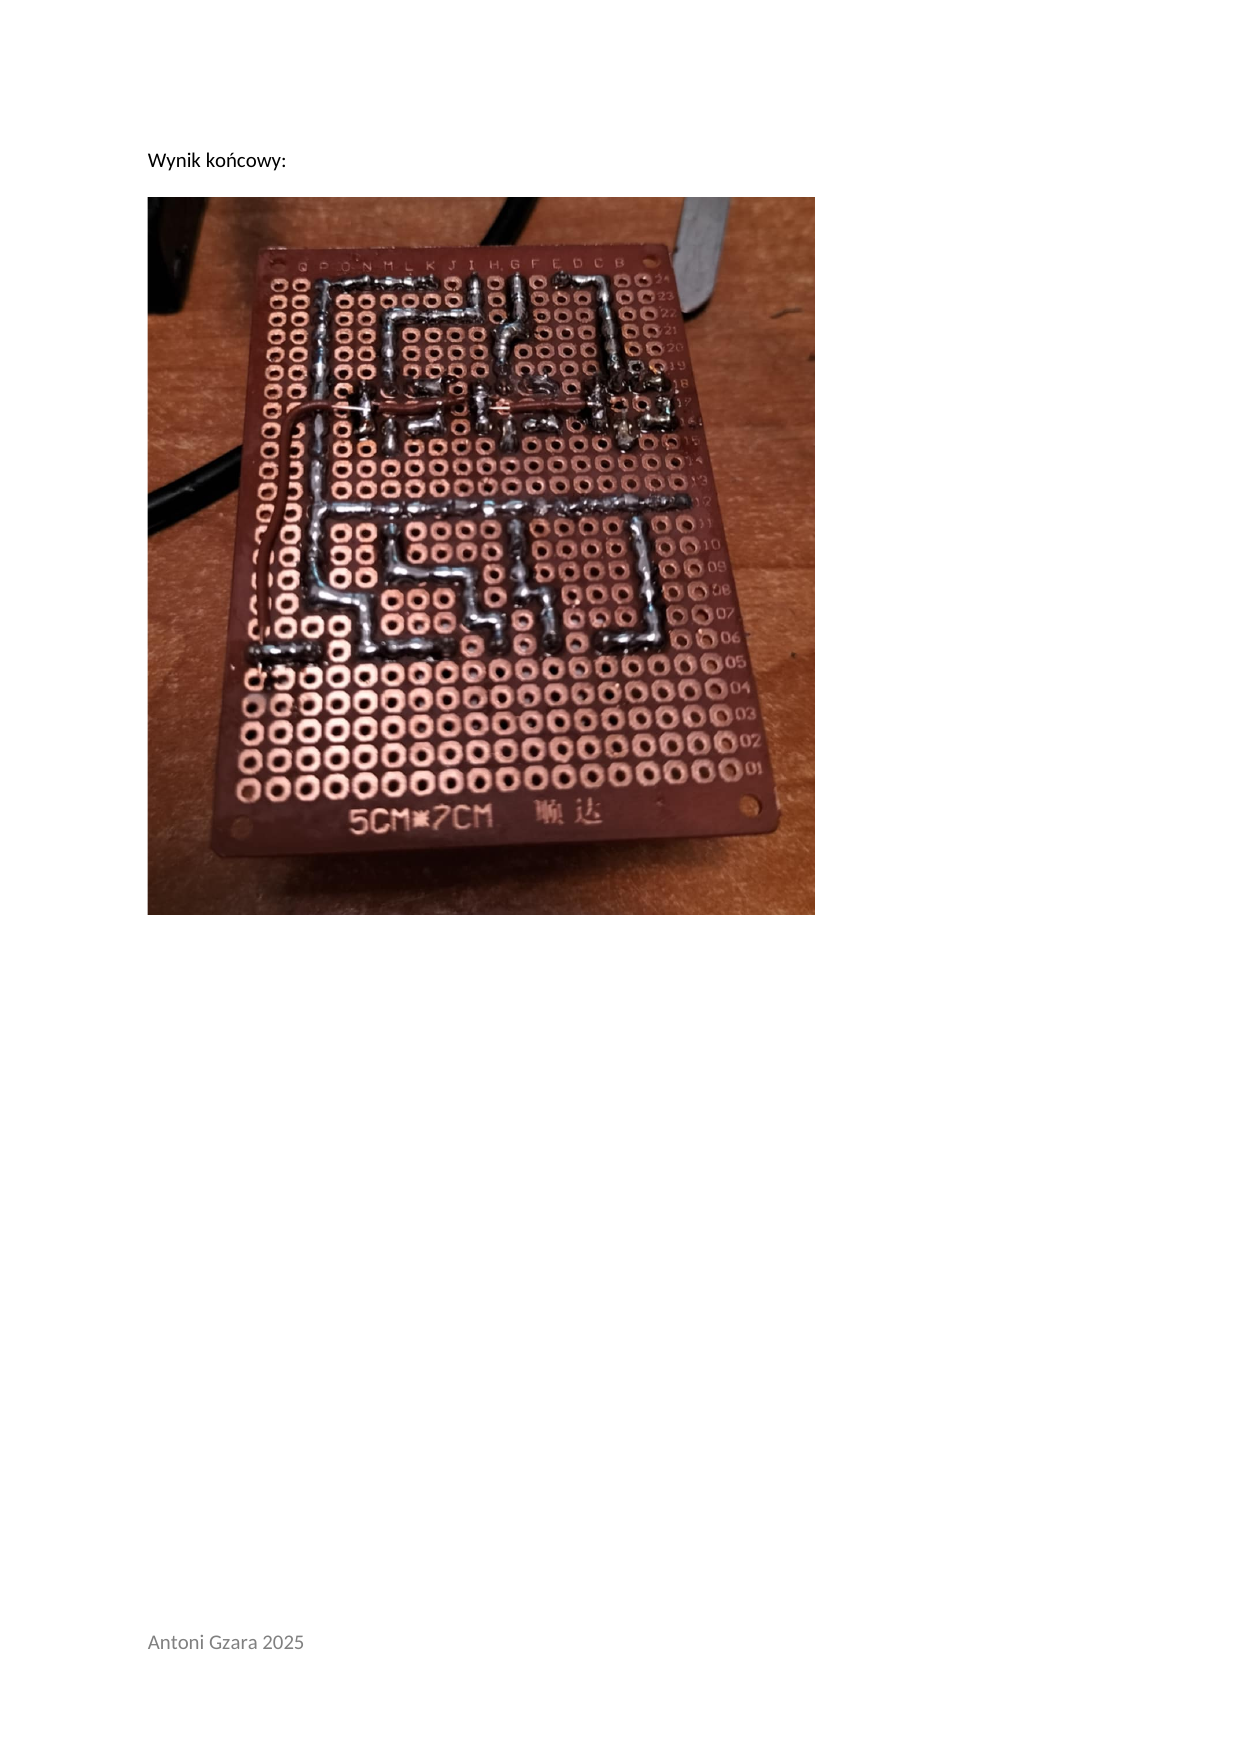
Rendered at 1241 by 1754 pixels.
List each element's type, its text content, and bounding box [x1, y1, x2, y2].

text Wynik końcowy: [148, 148, 1093, 173]
picture [147, 197, 815, 915]
